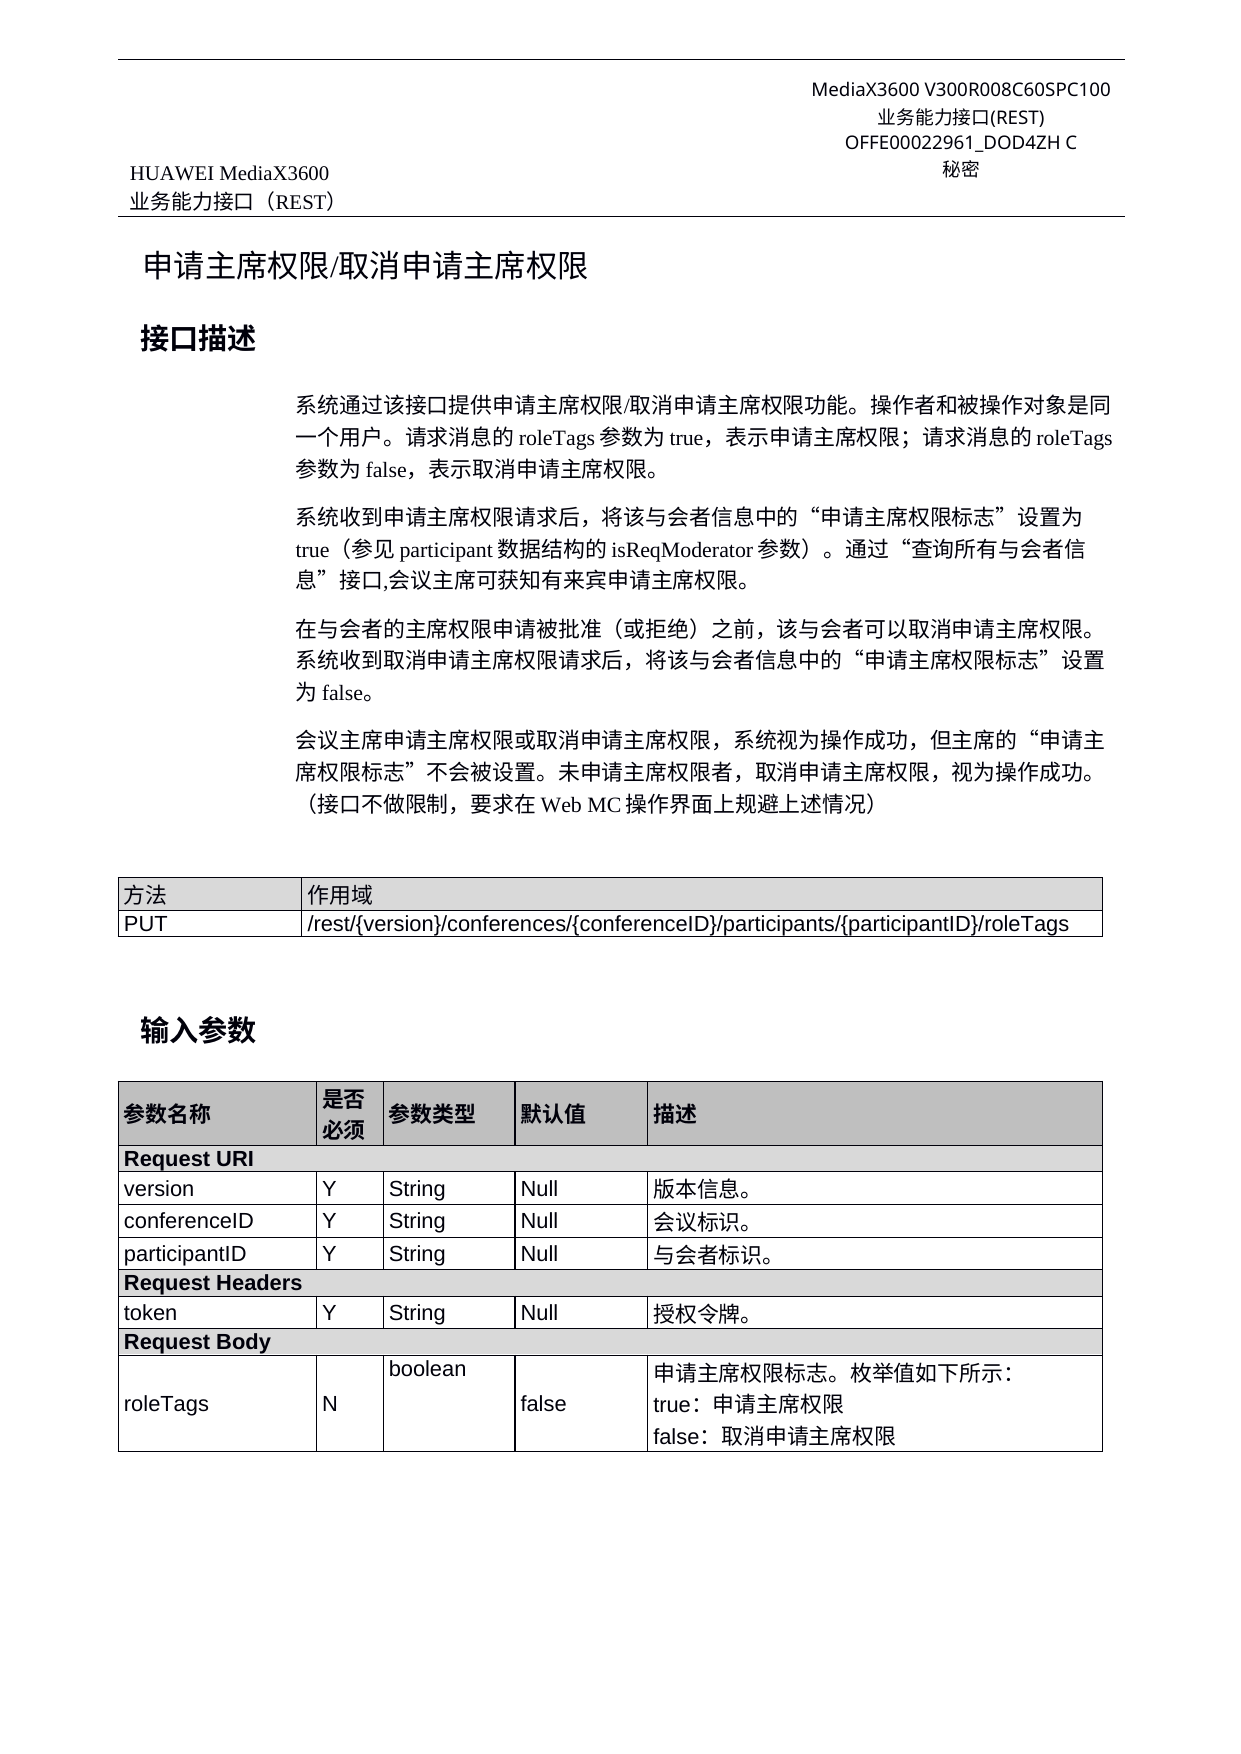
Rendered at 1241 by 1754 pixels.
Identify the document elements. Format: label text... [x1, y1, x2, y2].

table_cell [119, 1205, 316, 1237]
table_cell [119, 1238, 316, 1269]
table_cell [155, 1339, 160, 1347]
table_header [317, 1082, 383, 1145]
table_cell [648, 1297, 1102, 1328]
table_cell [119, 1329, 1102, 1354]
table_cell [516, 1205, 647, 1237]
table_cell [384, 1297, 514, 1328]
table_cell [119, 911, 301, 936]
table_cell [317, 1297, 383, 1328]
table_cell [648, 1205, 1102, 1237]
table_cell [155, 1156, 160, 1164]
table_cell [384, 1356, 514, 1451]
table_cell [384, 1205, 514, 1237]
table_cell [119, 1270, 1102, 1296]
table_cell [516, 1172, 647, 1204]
subtitle 输入参数 [140, 1008, 1100, 1050]
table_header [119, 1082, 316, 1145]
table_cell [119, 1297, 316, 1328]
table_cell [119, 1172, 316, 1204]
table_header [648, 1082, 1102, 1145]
subtitle 申请主席权限/取消申请主席权限 [142, 242, 1100, 287]
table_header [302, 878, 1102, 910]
text 系统收到申请主席权限请求后，将该与会者信息中的“申请主席权限标志”设置为true（参见participant数据结构的isReqModerator参数）。通过“查询所有与会者信息”接口,会议主席可获知有来宾申请主席权限。 [295, 500, 1122, 595]
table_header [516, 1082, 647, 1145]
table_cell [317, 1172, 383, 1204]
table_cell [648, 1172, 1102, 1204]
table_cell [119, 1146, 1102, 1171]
text 系统通过该接口提供申请主席权限/取消申请主席权限功能。操作者和被操作对象是同一个用户。请求消息的roleTags参数为true，表示申请主席权限；请求消息的roleTags参数为false，表示取消申请主席权限。 [295, 388, 1122, 483]
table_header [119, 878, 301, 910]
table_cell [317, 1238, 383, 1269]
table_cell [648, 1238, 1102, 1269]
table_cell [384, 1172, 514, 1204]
text 在与会者的主席权限申请被批准（或拒绝）之前，该与会者可以取消申请主席权限。系统收到取消申请主席权限请求后，将该与会者信息中的“申请主席权限标志”设置为false。 [295, 612, 1122, 707]
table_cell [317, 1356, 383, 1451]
text 会议主席申请主席权限或取消申请主席权限，系统视为操作成功，但主席的“申请主席权限标志”不会被设置。未申请主席权限者，取消申请主席权限，视为操作成功。（接口不做限制，要求在Web MC操作界面上规避上述情况） [295, 723, 1122, 818]
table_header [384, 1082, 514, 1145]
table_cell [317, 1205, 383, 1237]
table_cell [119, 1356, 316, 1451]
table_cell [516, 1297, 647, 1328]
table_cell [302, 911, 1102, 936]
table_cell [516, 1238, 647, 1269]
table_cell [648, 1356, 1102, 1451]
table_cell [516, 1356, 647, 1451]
subtitle 接口描述 [140, 316, 1100, 358]
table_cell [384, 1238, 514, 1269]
